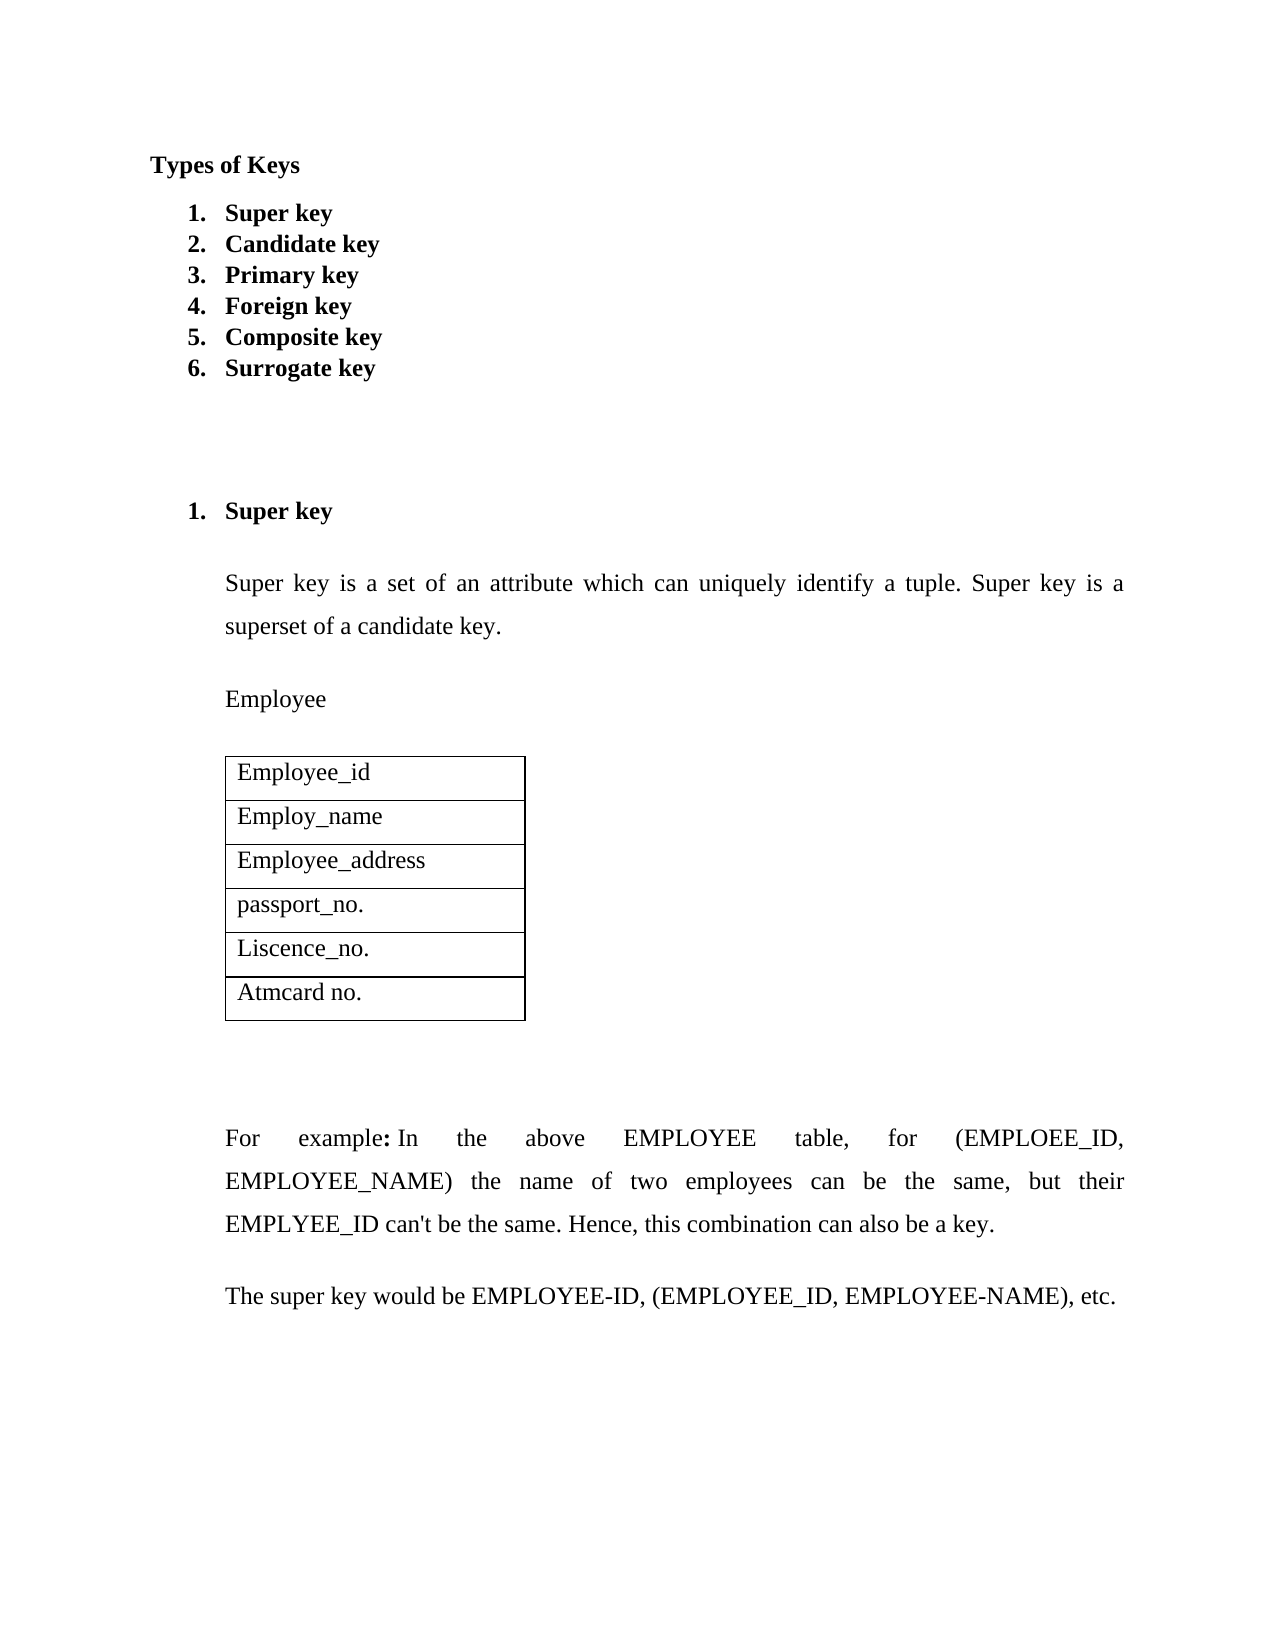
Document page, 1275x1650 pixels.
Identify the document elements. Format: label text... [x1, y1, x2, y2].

table_cell Liscence_no. [226, 933, 524, 976]
list Composite key [187, 322, 1125, 351]
text Super key is a set of an attribute which can uniquely identify a tuple. Super key is a superset of a candidate key. [225, 568, 1125, 640]
text Types of Keys [150, 150, 1125, 179]
list Foreign key [187, 291, 1125, 319]
list Super key [187, 198, 1125, 226]
text For example: In the above EMPLOYEE table, for (EMPLOEE_ID, EMPLOYEE_NAME) the name of two employees can be the same, but their EMPLYEE_ID can't be the same. Hence, this combination can also be a key. [225, 1123, 1125, 1238]
text Employee [225, 684, 1125, 712]
list Super key [187, 496, 1125, 525]
table_header Employee_id [226, 757, 524, 800]
list Primary key [187, 260, 1125, 288]
list Surrogate key [187, 353, 1125, 382]
table_cell Atmcard no. [226, 978, 524, 1020]
text The super key would be EMPLOYEE-ID, (EMPLOYEE_ID, EMPLOYEE-NAME), etc. [225, 1281, 1125, 1310]
list Candidate key [187, 229, 1125, 257]
table_cell Employee_address [226, 845, 524, 888]
table_cell Employ_name [226, 801, 524, 844]
table_cell passport_no. [226, 889, 524, 932]
